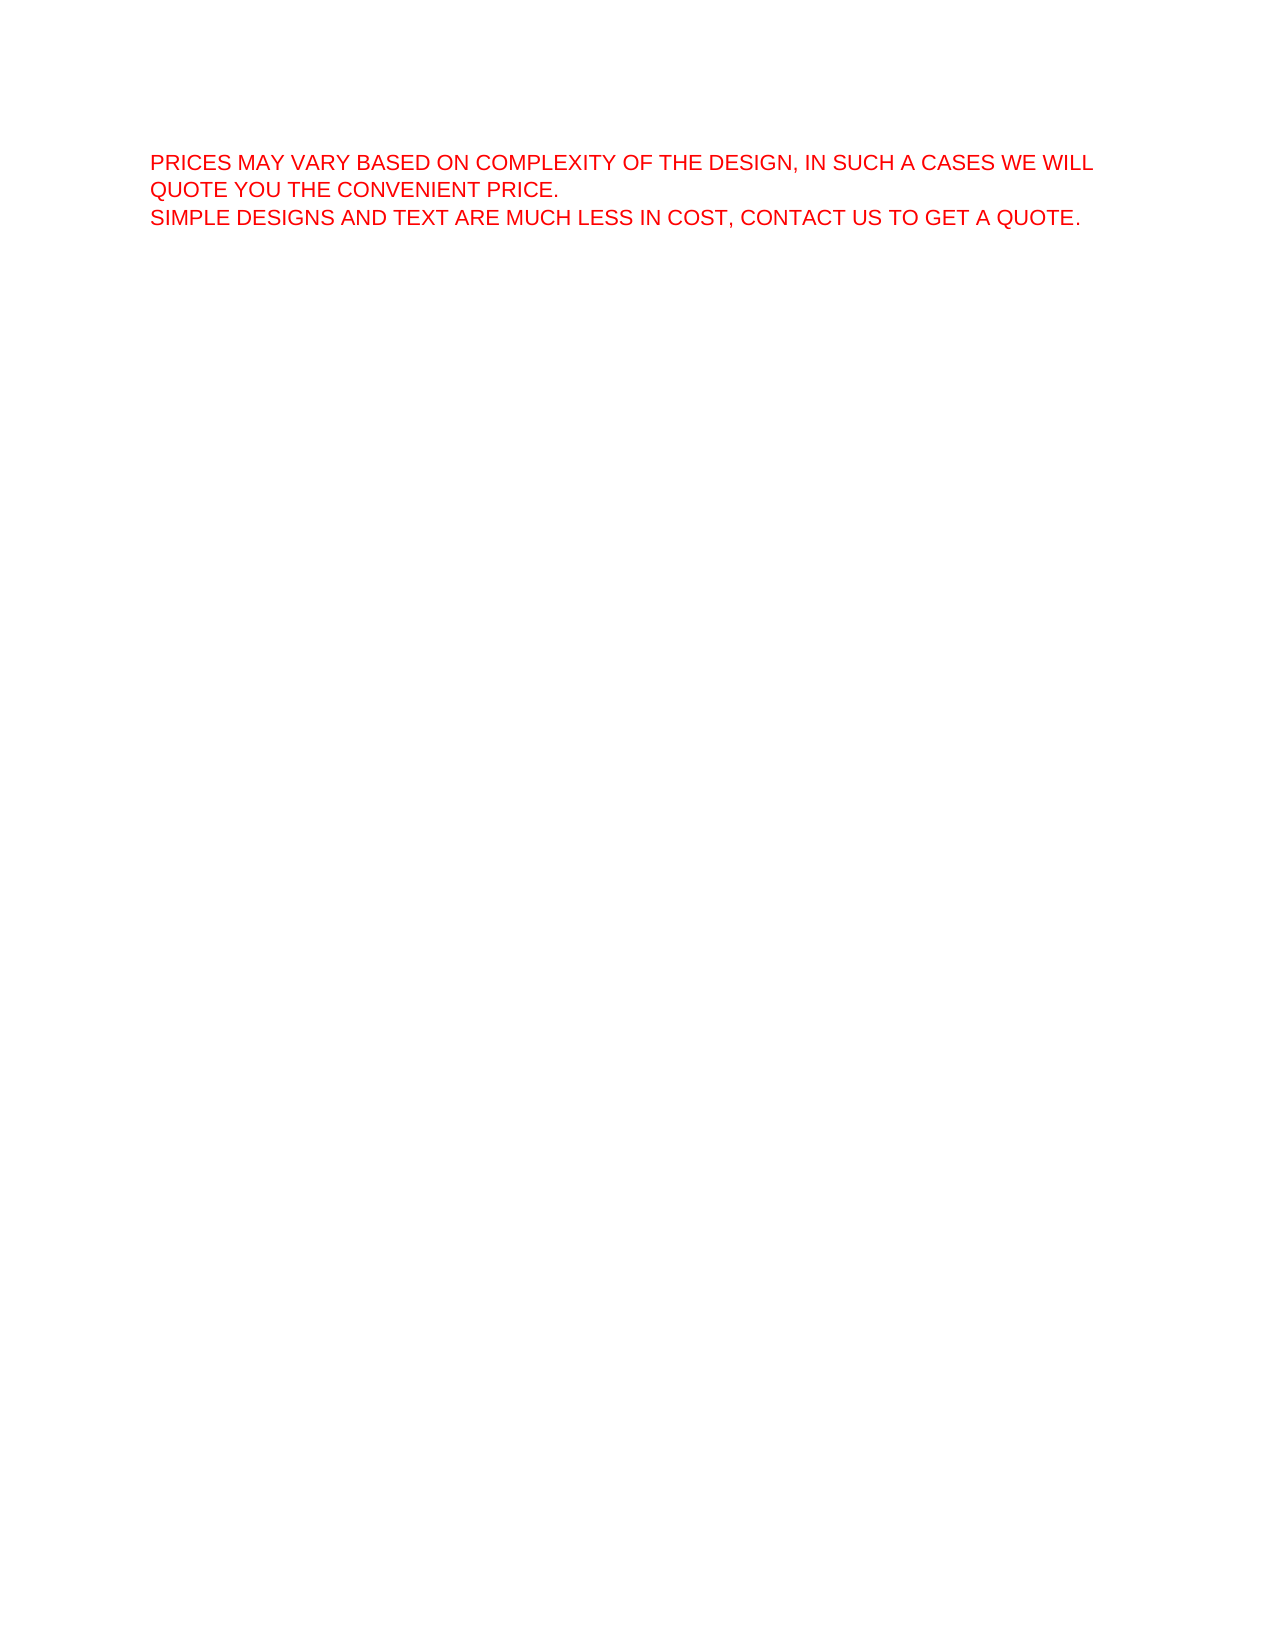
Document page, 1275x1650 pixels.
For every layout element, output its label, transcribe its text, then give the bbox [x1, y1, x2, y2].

text PRICES MAY VARY BASED ON COMPLEXITY OF THE DESIGN, IN SUCH A CASEs WE WILL QUOTE YOU THE CONVENIENT PRICE. SIMPLE DESIGNS AND TEXT ARE MUCH LESS IN COST, CONTACT US to get a quote. [150, 150, 1125, 229]
